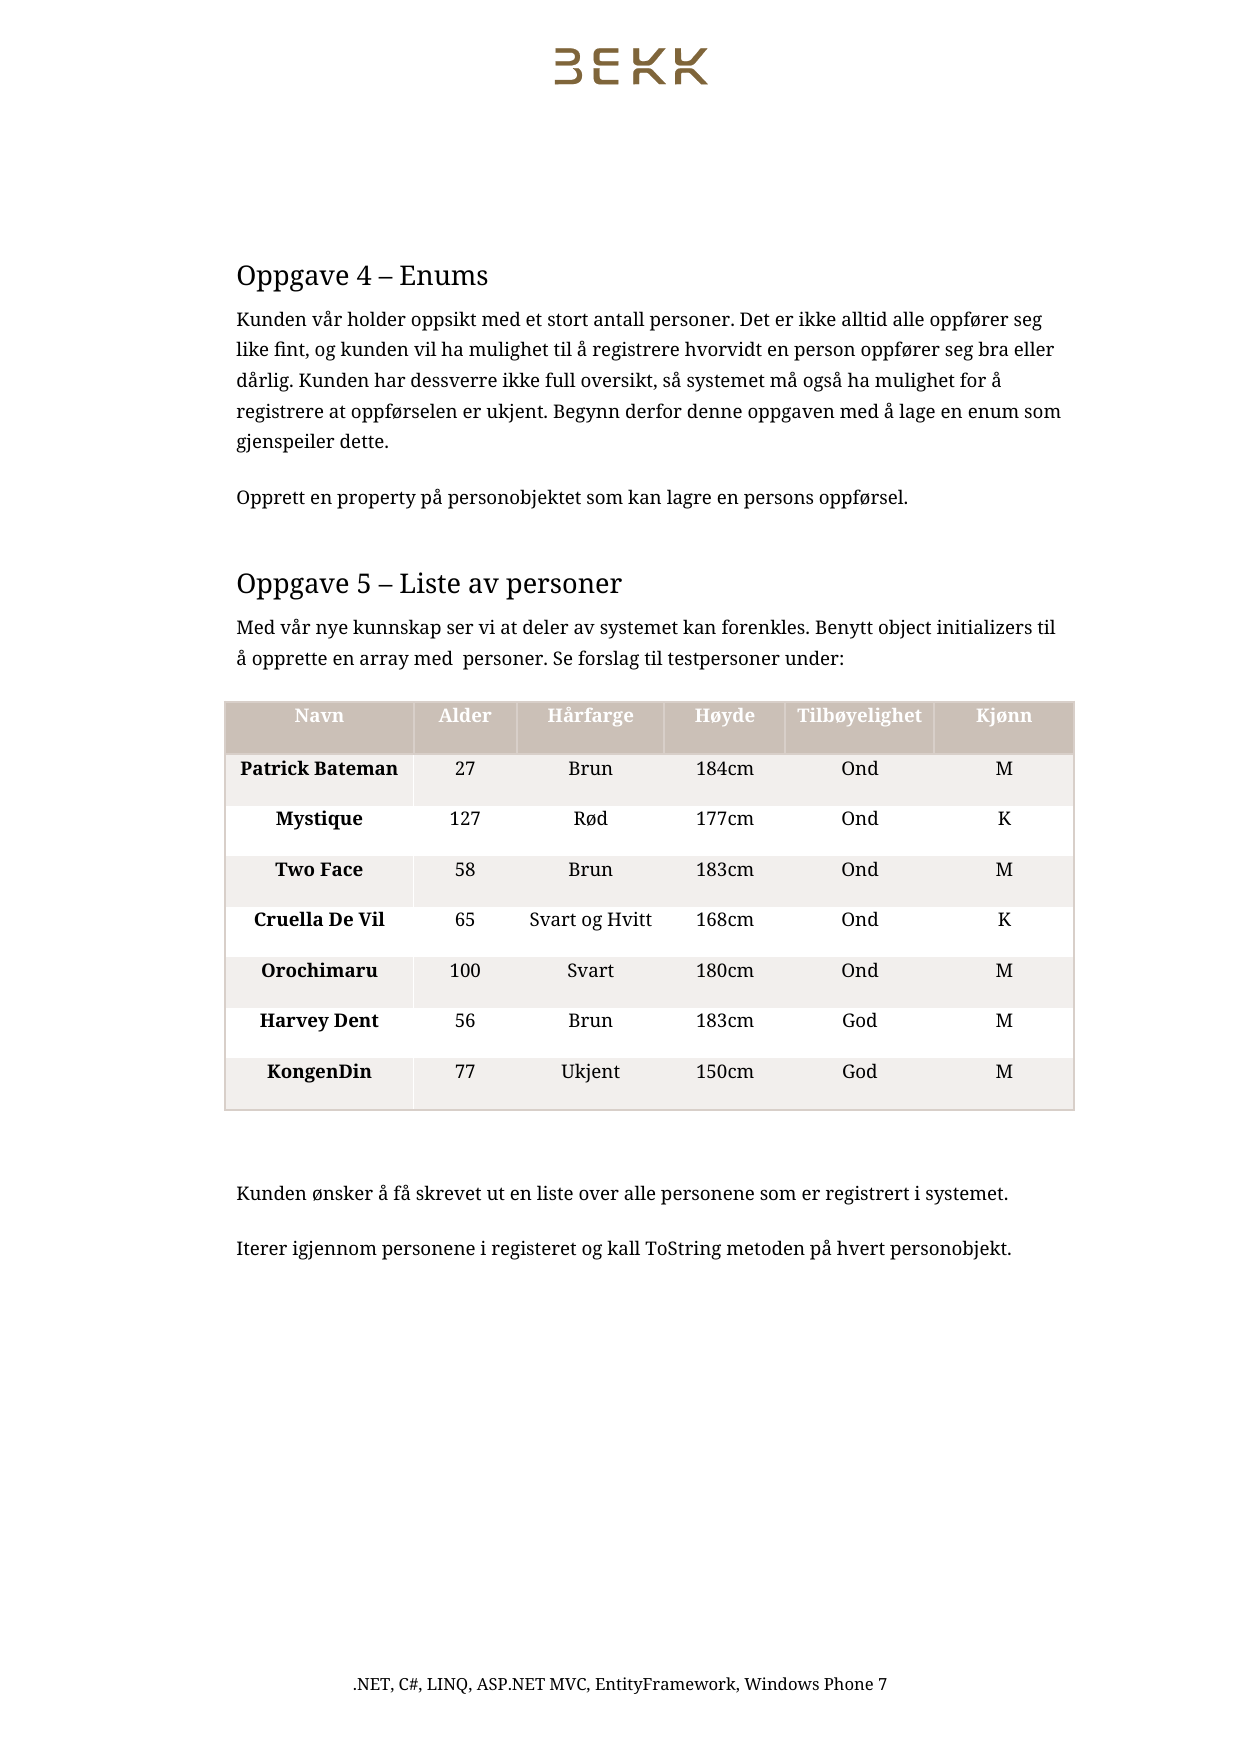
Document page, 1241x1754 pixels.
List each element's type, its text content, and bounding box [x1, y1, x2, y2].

table_cell Ond [785, 907, 934, 957]
table_cell Cruella De Vil [226, 907, 413, 957]
table_cell K [934, 907, 1073, 957]
table_cell 183cm [664, 856, 785, 907]
table_cell Brun [517, 755, 664, 806]
table_cell Ond [785, 806, 934, 856]
table_cell Harvey Dent [226, 1008, 413, 1058]
text Iterer igjennom personene i registeret og kall ToString metoden på hvert personobjekt. [236, 1236, 1063, 1261]
table_header Kjønn [935, 703, 1073, 753]
text Opprett en property på personobjektet som kan lagre en persons oppførsel. [236, 484, 1063, 510]
table_cell 150cm [664, 1058, 785, 1109]
table_cell Ond [785, 856, 934, 907]
table_header Navn [226, 703, 413, 753]
table_cell Ukjent [517, 1058, 664, 1109]
table_cell 183cm [664, 1008, 785, 1058]
table_cell 27 [414, 755, 517, 806]
table_cell Mystique [226, 806, 413, 856]
table_cell Rød [517, 806, 664, 856]
table_cell Brun [517, 1008, 664, 1058]
table_cell K [934, 806, 1073, 856]
table_cell 65 [414, 907, 517, 957]
table_cell Svart og Hvitt [517, 907, 664, 957]
table_cell God [785, 1008, 934, 1058]
table_cell God [785, 1058, 934, 1109]
subtitle Oppgave 4 – Enums [236, 257, 1063, 294]
subtitle Oppgave 5 – Liste av personer [236, 565, 1063, 602]
table_cell M [934, 1058, 1073, 1109]
table_cell Patrick Bateman [226, 755, 413, 806]
table_cell 56 [414, 1008, 517, 1058]
table_cell 58 [414, 856, 517, 907]
table_cell Orochimaru [226, 957, 413, 1008]
table_cell Svart [517, 957, 664, 1008]
table_cell 168cm [664, 907, 785, 957]
table_cell 100 [414, 957, 517, 1008]
table_cell 184cm [664, 755, 785, 806]
table_cell 180cm [664, 957, 785, 1008]
table_cell M [934, 755, 1073, 806]
text Kunden ønsker å få skrevet ut en liste over alle personene som er registrert i systemet. [236, 1180, 1063, 1206]
table_header Alder [415, 703, 516, 753]
text Kunden vår holder oppsikt med et stort antall personer. Det er ikke alltid alle oppfører seg like fint, og kunden vil ha mulighet til å registrere hvorvidt en person oppfører seg bra eller dårlig. Kunden har dessverre ikke full oversikt, så systemet må også ha mulighet for å registrere at oppførselen er ukjent. Begynn derfor denne oppgaven med å lage en enum som gjenspeiler dette. [236, 306, 1063, 454]
table_cell Ond [785, 755, 934, 806]
table_header Hårfarge [518, 703, 663, 753]
table_header Høyde [665, 703, 784, 753]
table_cell KongenDin [226, 1058, 413, 1109]
table_cell Brun [517, 856, 664, 907]
table_cell 77 [414, 1058, 517, 1109]
table_cell 127 [414, 806, 517, 856]
table_cell M [934, 957, 1073, 1008]
table_cell Two Face [226, 856, 413, 907]
text Med vår nye kunnskap ser vi at deler av systemet kan forenkles. Benytt object initializers til å opprette en array med personer. Se forslag til testpersoner under: [236, 614, 1063, 670]
table_cell M [934, 856, 1073, 907]
table_header Tilbøyelighet [786, 703, 933, 753]
table_cell Ond [785, 957, 934, 1008]
table_cell 177cm [664, 806, 785, 856]
table_cell M [934, 1008, 1073, 1058]
